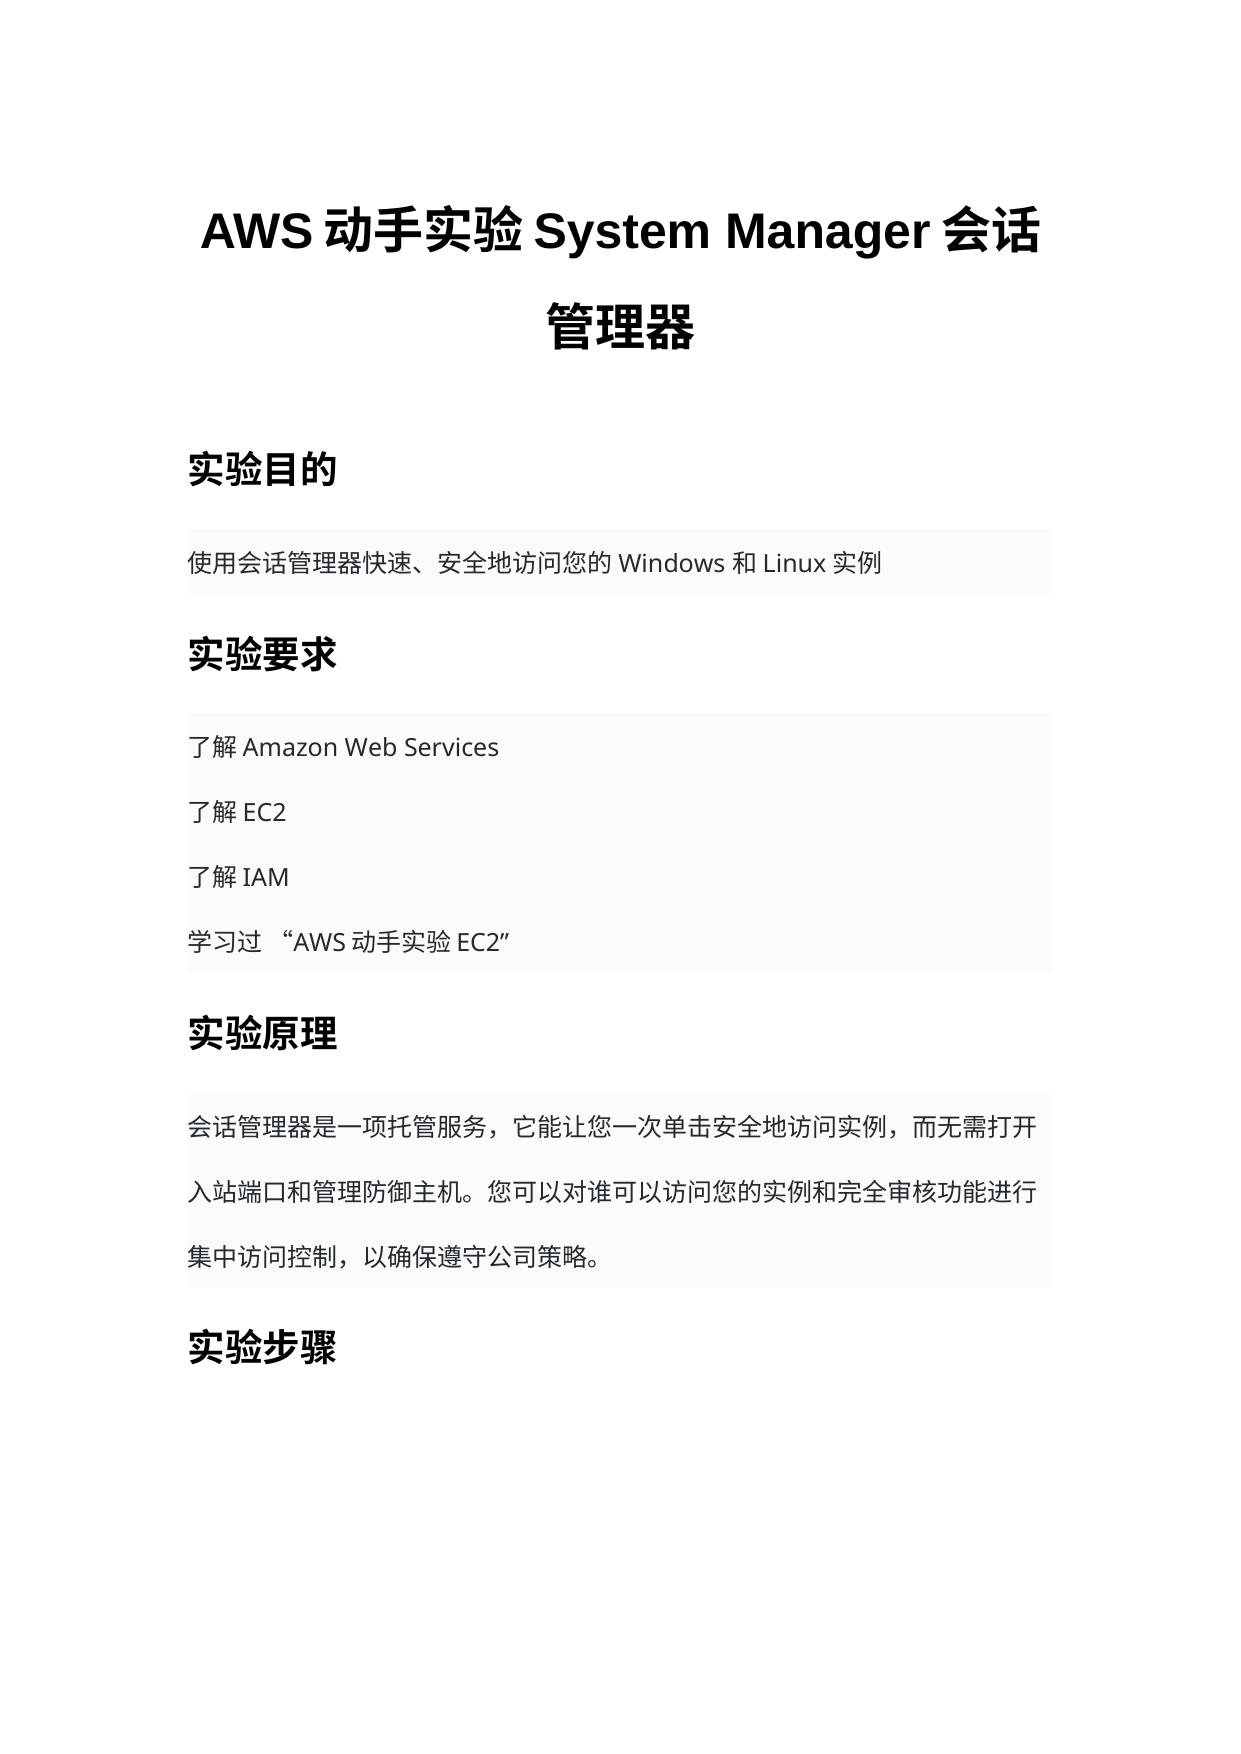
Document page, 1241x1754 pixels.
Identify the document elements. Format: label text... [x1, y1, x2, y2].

text AWS动手实验System Manager会话管理器 [187, 178, 1053, 373]
text 会话管理器是一项托管服务，它能让您一次单击安全地访问实例，而无需打开入站端口和管理防御主机。您可以对谁可以访问您的实例和完全审核功能进行集中访问控制，以确保遵守公司策略。 [187, 1093, 1053, 1288]
text 使用会话管理器快速、安全地访问您的 Windows 和 Linux 实例 [187, 529, 1053, 594]
text 实验原理 [187, 998, 1053, 1063]
text 了解Amazon Web Services 了解EC2 了解IAM 学习过 “AWS动手实验EC2” [187, 713, 1053, 973]
text 实验目的 [187, 435, 1053, 500]
text 实验步骤 [187, 1313, 1053, 1378]
text 实验要求 [187, 619, 1053, 684]
